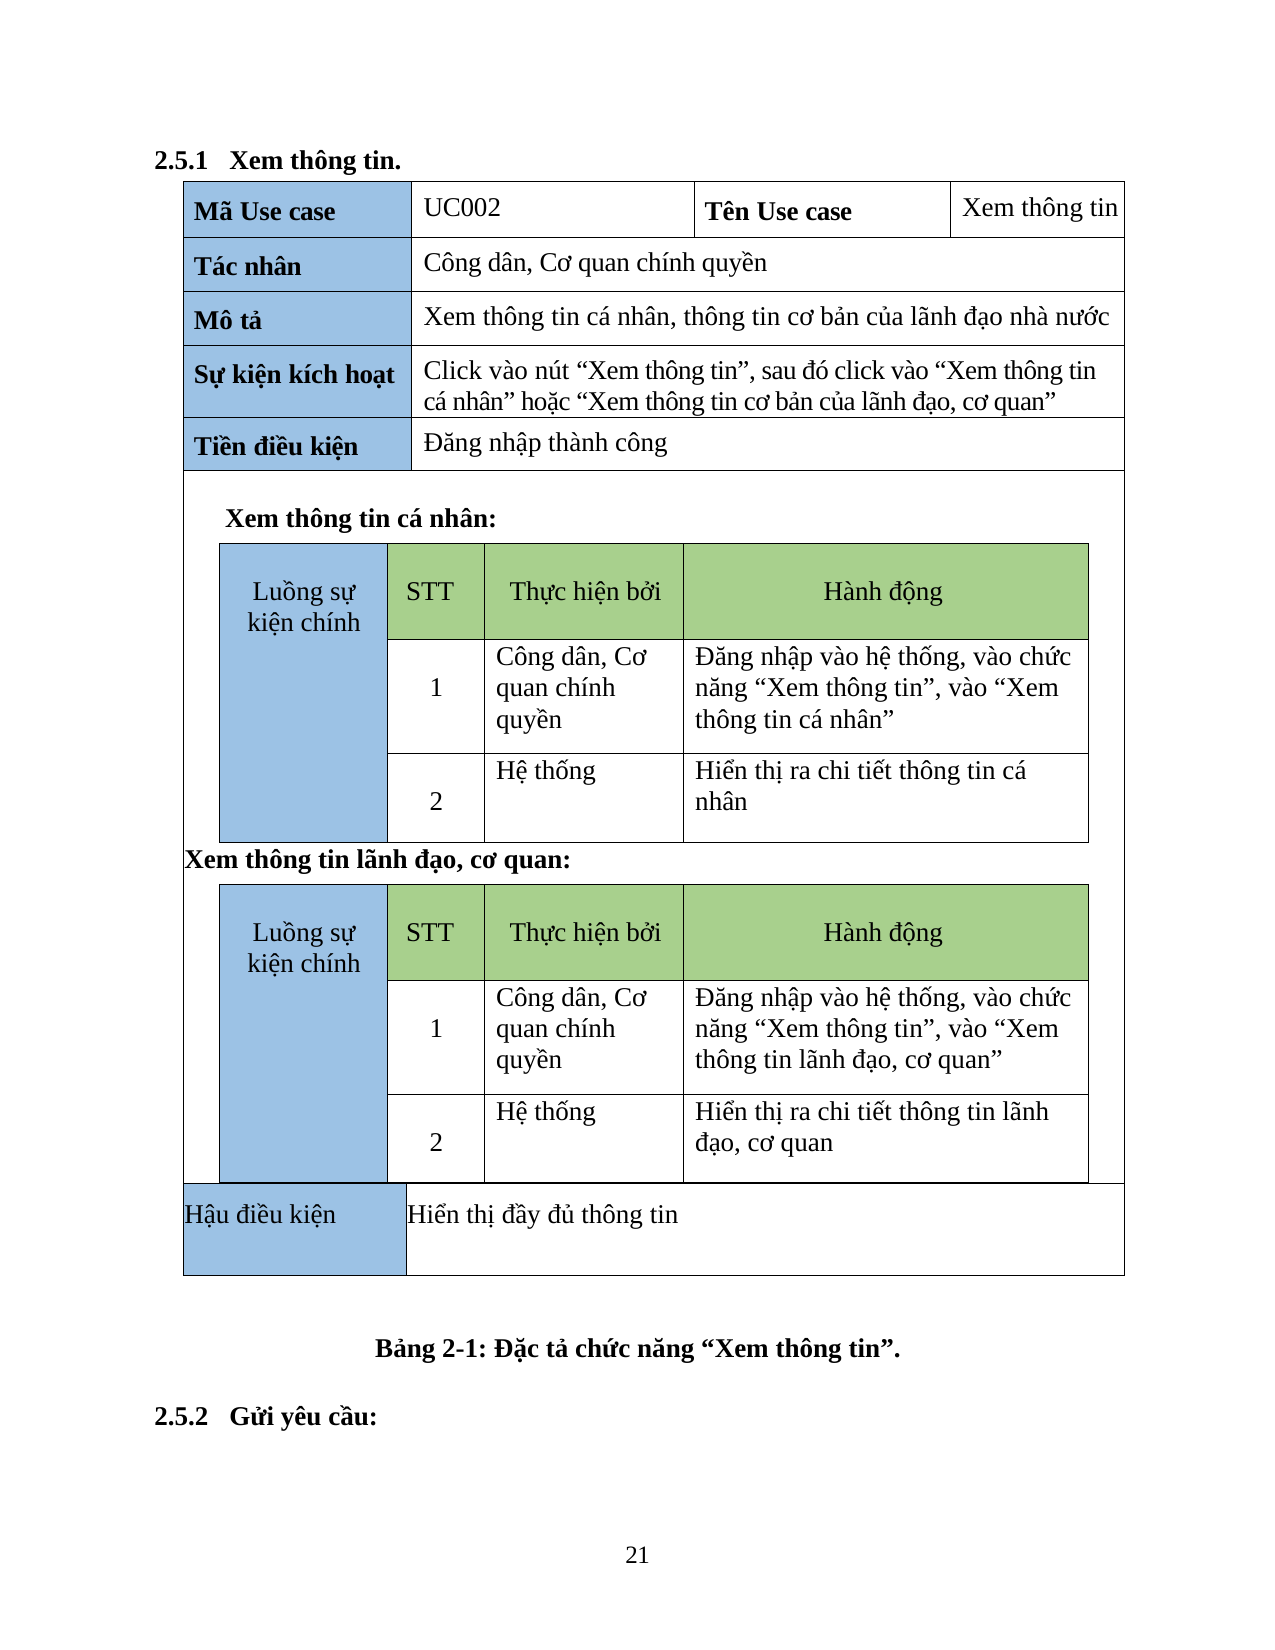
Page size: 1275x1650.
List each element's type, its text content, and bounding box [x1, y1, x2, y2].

table_cell Hậu điều kiện [184, 1184, 406, 1275]
table_header Mã Use case [184, 182, 411, 237]
text Bảng 2-1: Đặc tả chức năng “Xem thông tin”. [154, 1332, 1122, 1363]
table_header Tên Use case [695, 182, 950, 237]
table_cell Mô tả [184, 292, 411, 345]
table_cell Xem thông tin cá nhân, thông tin cơ bản của lãnh đạo nhà nước [412, 292, 1124, 345]
table_cell Xem thông tin cá nhân: Xem thông tin lãnh đạo, cơ quan: [184, 471, 1124, 1183]
table_cell Hiển thị đầy đủ thông tin [407, 1184, 1124, 1275]
table_cell Tiền điều kiện [184, 418, 411, 470]
table_cell Đăng nhập thành công [412, 418, 1124, 470]
subtitle Xem thông tin. [154, 144, 1139, 175]
table_header Xem thông tin [951, 182, 1124, 237]
table_cell Sự kiện kích hoạt [184, 346, 411, 417]
table_cell Tác nhân [184, 238, 411, 291]
table_cell Click vào nút “Xem thông tin”, sau đó click vào “Xem thông tin cá nhân” hoặc “Xem thông tin cơ bản của lãnh đạo, cơ quan” [412, 346, 1124, 417]
subtitle Gửi yêu cầu: [154, 1400, 1139, 1431]
table_header UC002 [412, 182, 694, 237]
table_cell Công dân, Cơ quan chính quyền [412, 238, 1124, 291]
